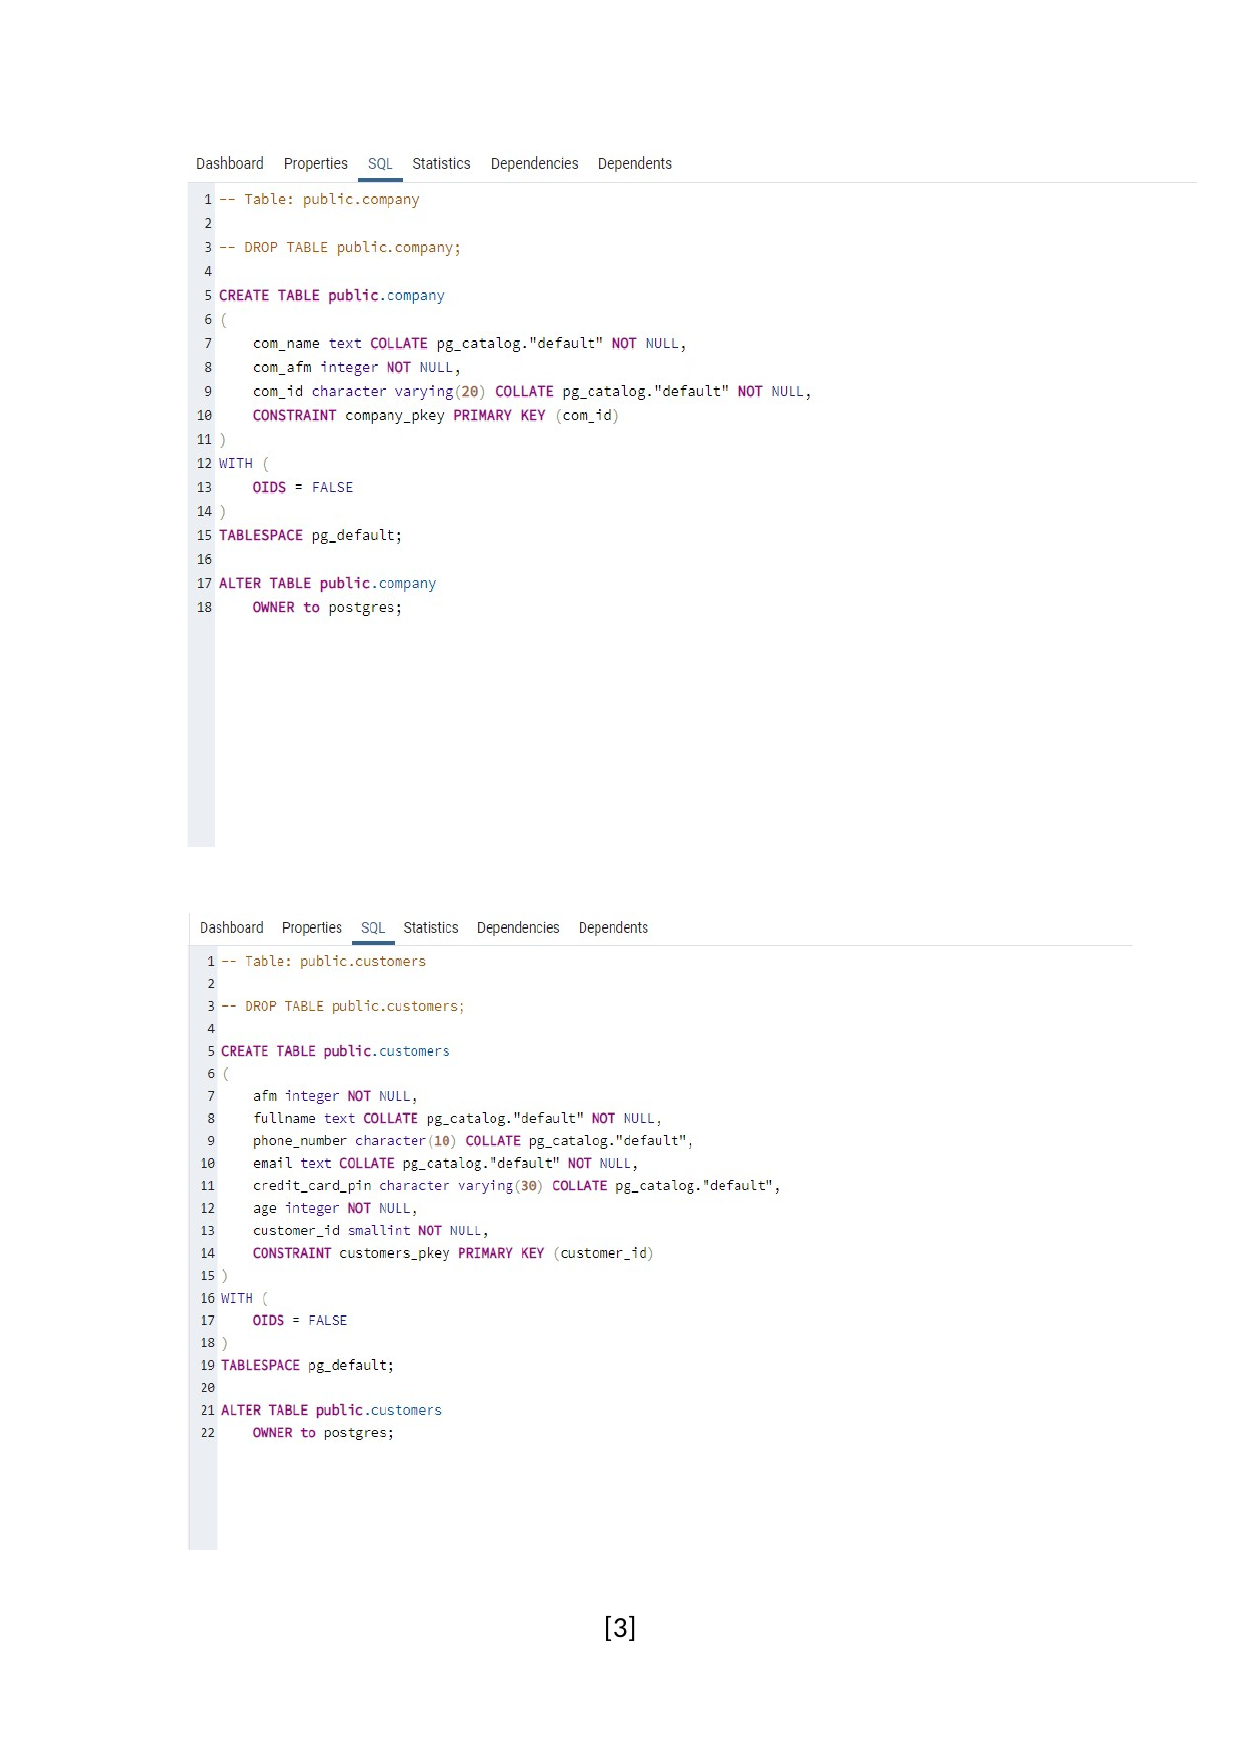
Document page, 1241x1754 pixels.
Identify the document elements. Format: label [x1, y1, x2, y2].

picture [187, 913, 1133, 1550]
picture [187, 150, 1197, 847]
